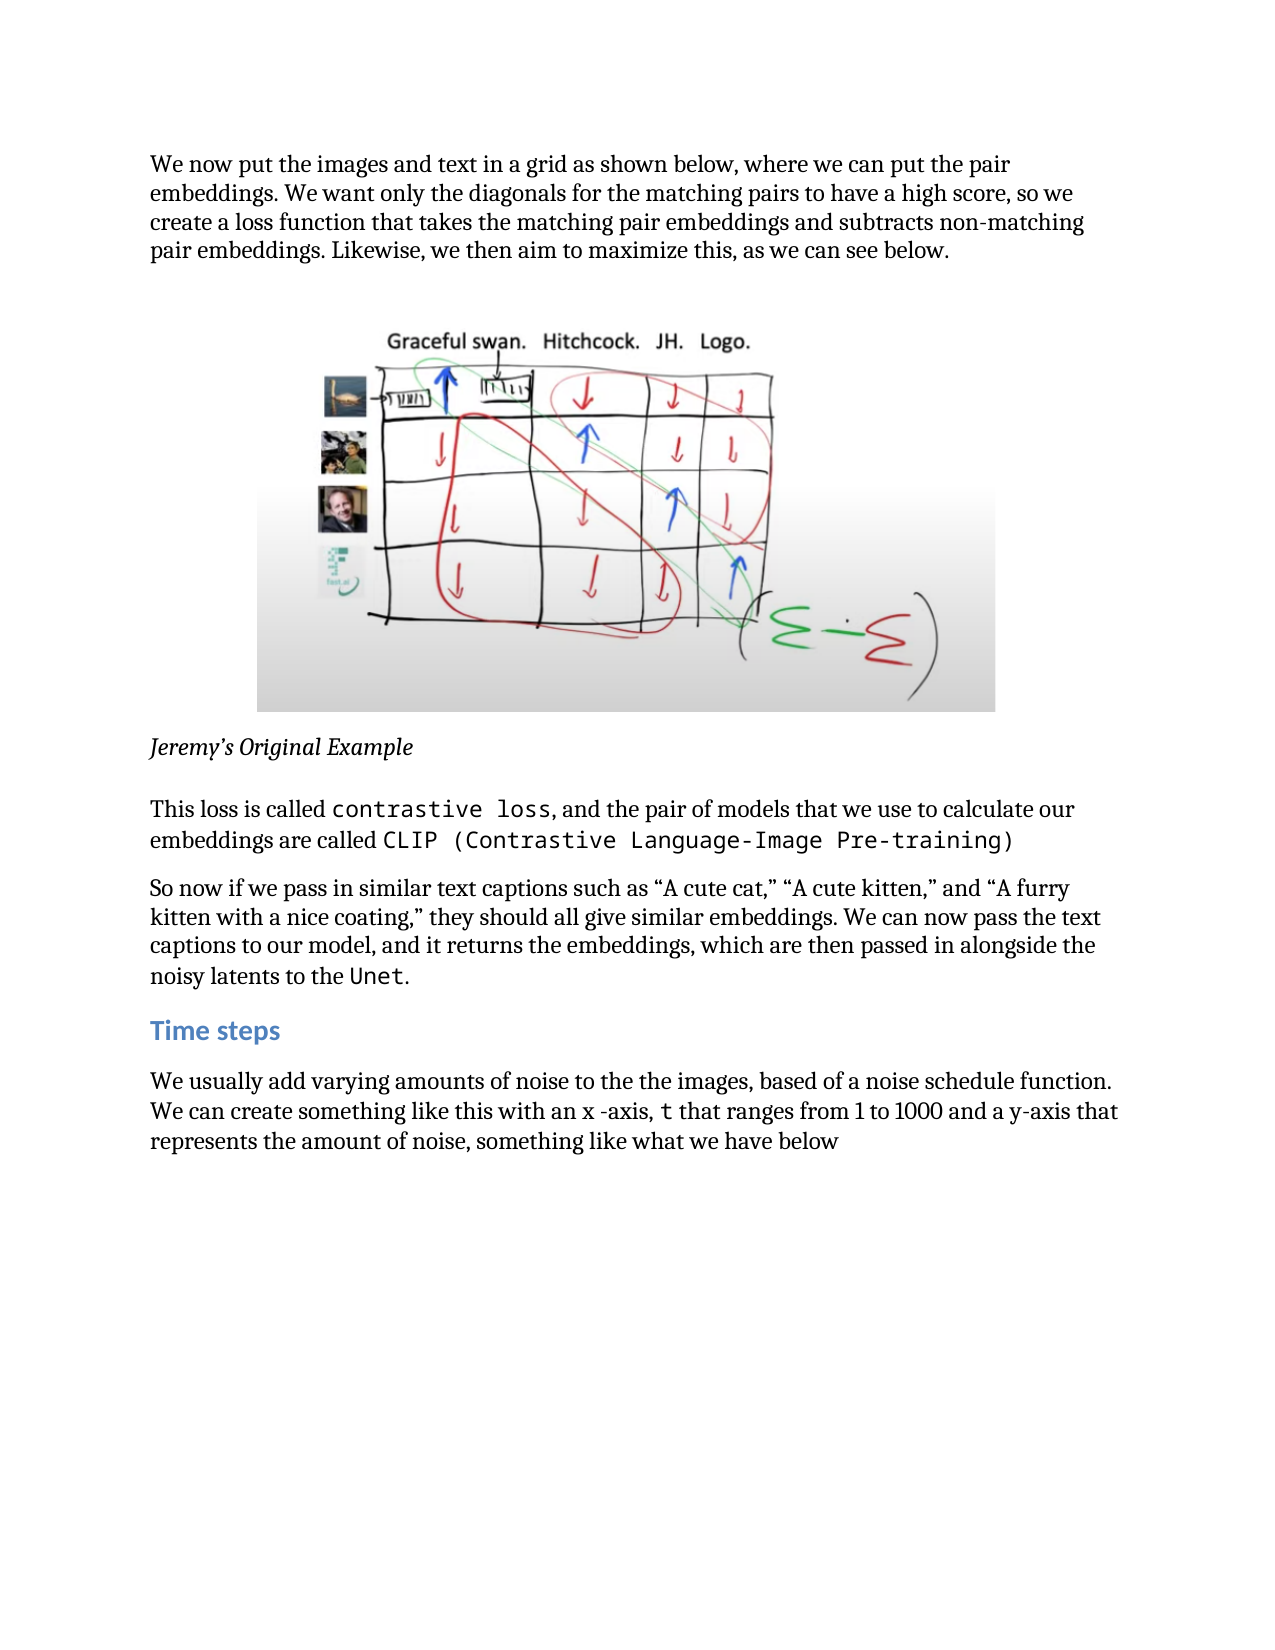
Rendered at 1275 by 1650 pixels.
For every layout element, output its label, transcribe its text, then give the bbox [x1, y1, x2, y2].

text This loss is called contrastive loss, and the pair of models that we use to calculate our embeddings are called CLIP (Contrastive Language-Image Pre-training) [150, 793, 1125, 855]
text We now put the images and text in a grid as shown below, where we can put the pair embeddings. We want only the diagonals for the matching pairs to have a high score, so we create a loss function that takes the matching pair embeddings and subtracts non-matching pair embeddings. Likewise, we then aim to maximize this, as we can see below. [150, 150, 1125, 265]
table_header Jeremy’s Original Example [139, 284, 1114, 774]
text So now if we pass in similar text captions such as “A cute cat,” “A cute kitten,” and “A furry kitten with a nice coating,” they should all give similar embeddings. We can now pass the text captions to our model, and it returns the embeddings, which are then passed in alongside the noisy latents to the Unet. [150, 874, 1125, 991]
picture [257, 283, 996, 712]
text We usually add varying amounts of noise to the the images, based of a noise schedule function. We can create something like this with an x -axis, t that ranges from 1 to 1000 and a y-axis that represents the amount of noise, something like what we have below [150, 1067, 1125, 1155]
subtitle Time steps [150, 1012, 1125, 1048]
